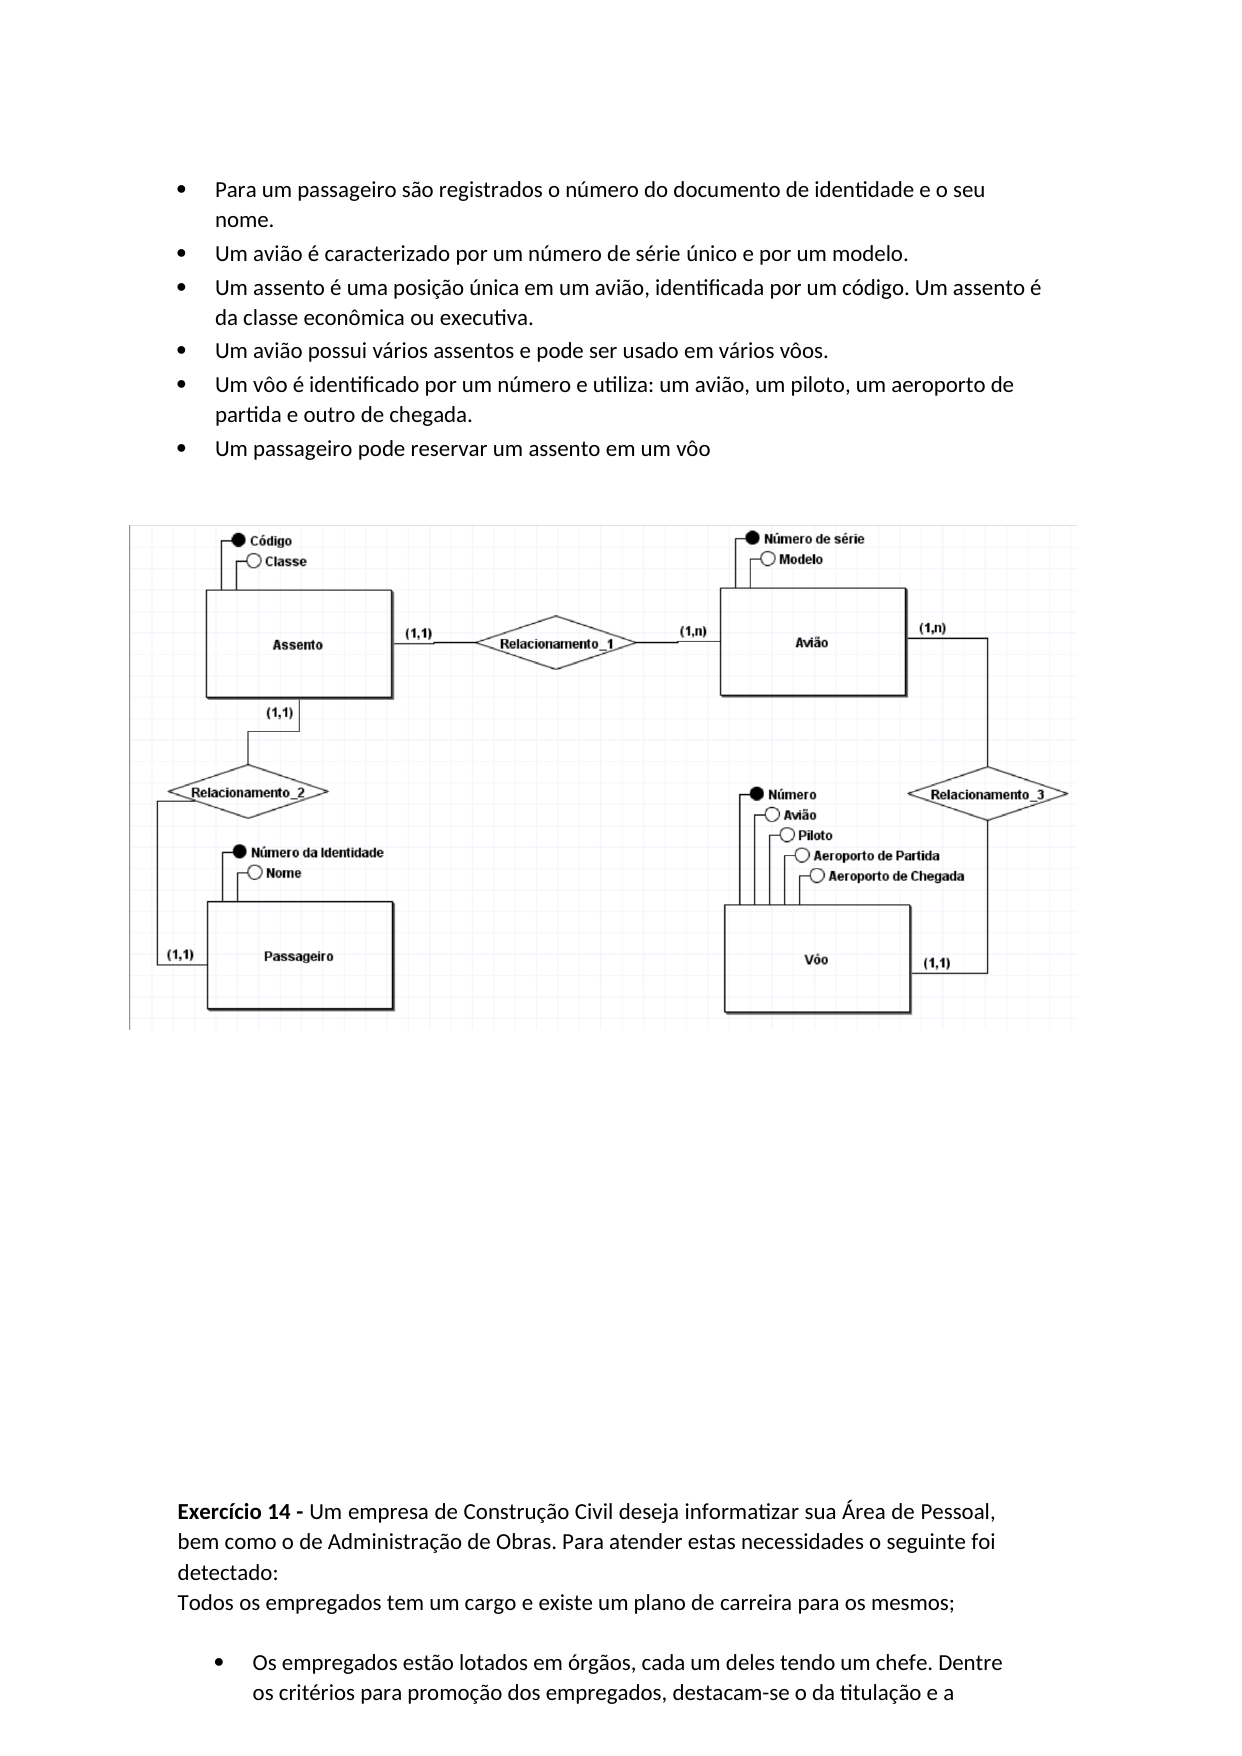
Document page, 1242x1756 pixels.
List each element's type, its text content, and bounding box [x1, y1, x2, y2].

text Todos os empregados tem um cargo e existe um plano de carreira para os mesmos; [177, 1588, 1077, 1616]
list Um avião é caracterizado por um número de série único e por um modelo. [177, 239, 1077, 267]
list Um vôo é identificado por um número e utiliza: um avião, um piloto, um aeroporto de partida e outro de chegada. [177, 370, 1018, 428]
picture [129, 525, 1078, 1030]
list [215, 1648, 1005, 1707]
list Um assento é uma posição única em um avião, identificada por um código. Um assento é da classe econômica ou executiva. [177, 273, 1044, 331]
list Um avião possui vários assentos e pode ser usado em vários vôos. [177, 336, 1077, 364]
list Um passageiro pode reservar um assento em um vôo [177, 434, 1077, 462]
list Para um passageiro são registrados o número do documento de identidade e o seu nome. [177, 175, 988, 233]
text Exercício 14 - Um empresa de Construção Civil deseja informatizar sua Área de Pessoal, bem como o de Administração de Obras. Para atender estas necessidades o seguinte foi detectado: [177, 1497, 998, 1586]
